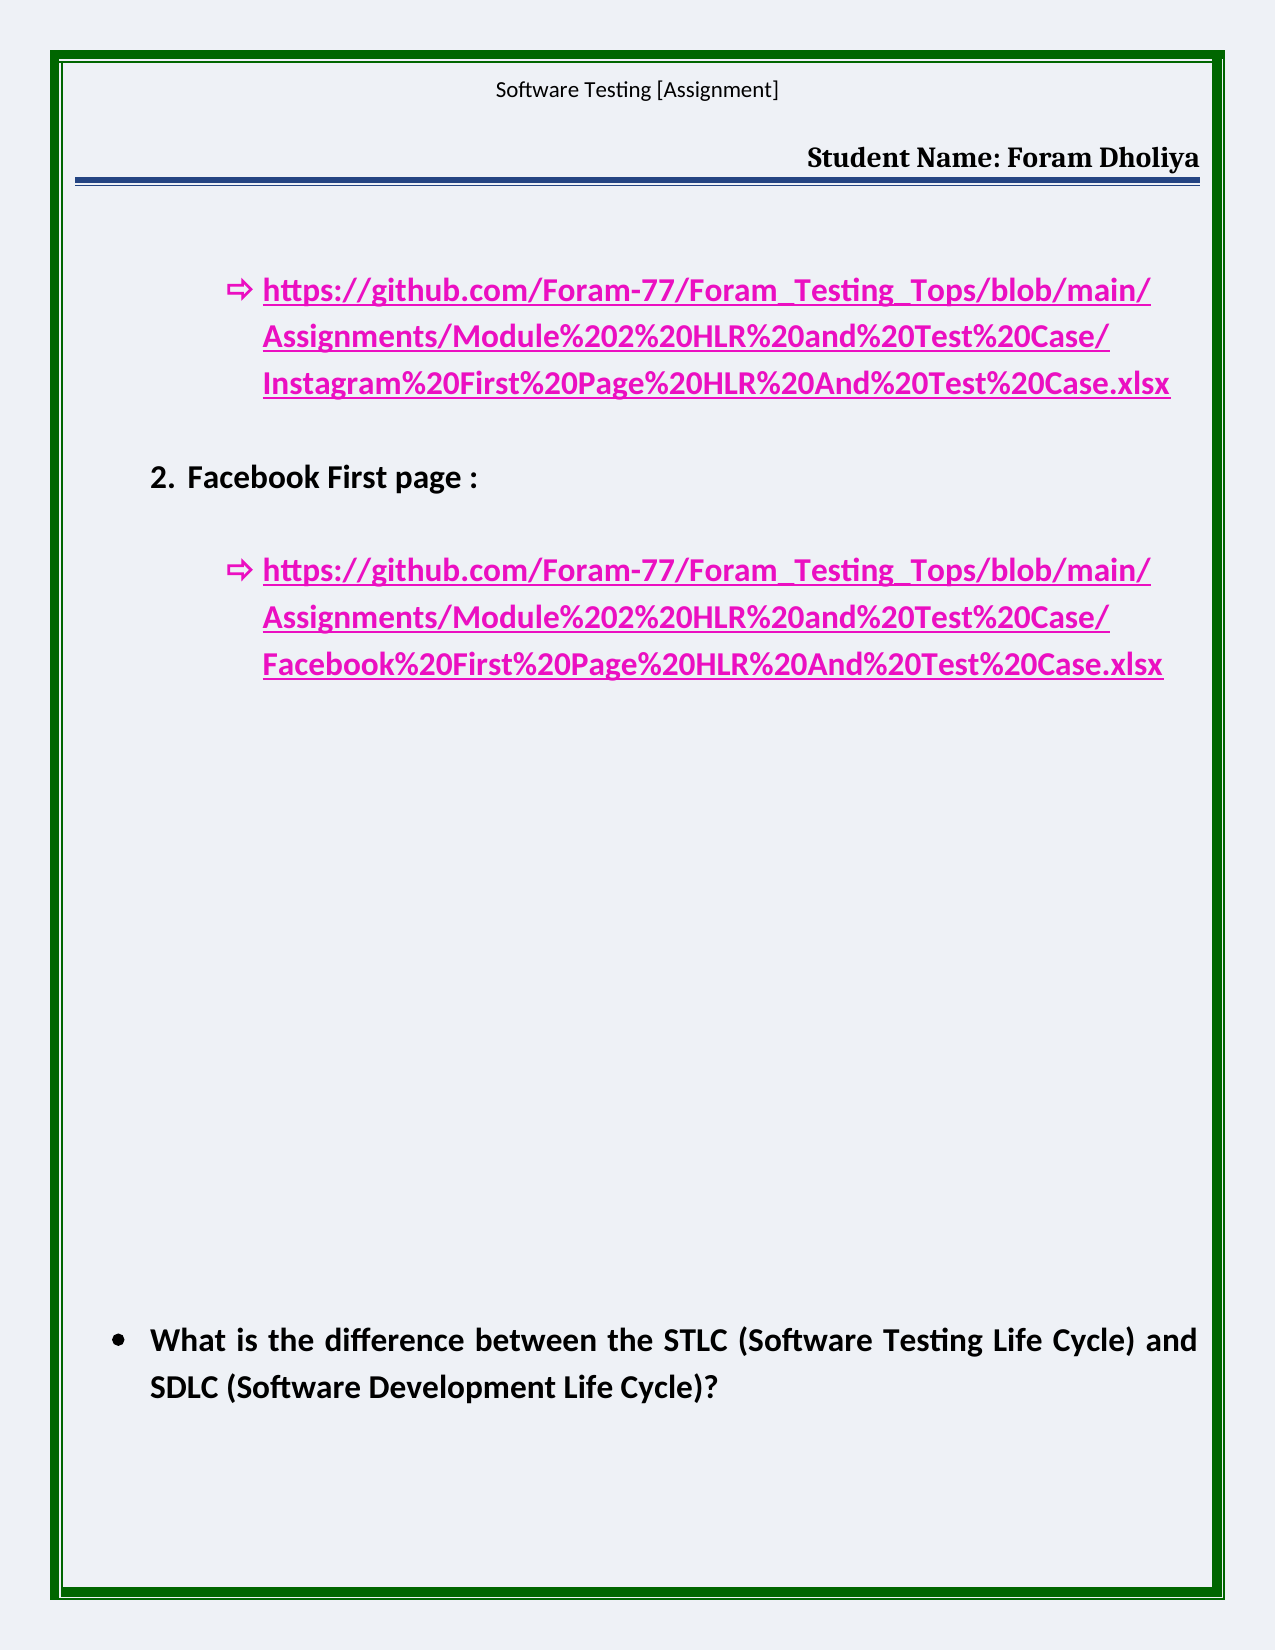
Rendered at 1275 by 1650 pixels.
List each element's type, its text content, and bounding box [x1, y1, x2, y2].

list Facebook First page : [150, 456, 1200, 497]
list https://github.com/Foram-77/Foram_Testing_Tops/blob/main/Assignments/Module%202%20HLR%20and%20Test%20Case/Instagram%20First%20Page%20HLR%20And%20Test%20Case.xlsx [225, 269, 1200, 403]
list https://github.com/Foram-77/Foram_Testing_Tops/blob/main/Assignments/Module%202%20HLR%20and%20Test%20Case/Facebook%20First%20Page%20HLR%20And%20Test%20Case.xlsx [225, 549, 1200, 684]
list What is the difference between the STLC (Software Testing Life Cycle) and SDLC (Software Development Life Cycle)? [112, 1319, 1200, 1406]
